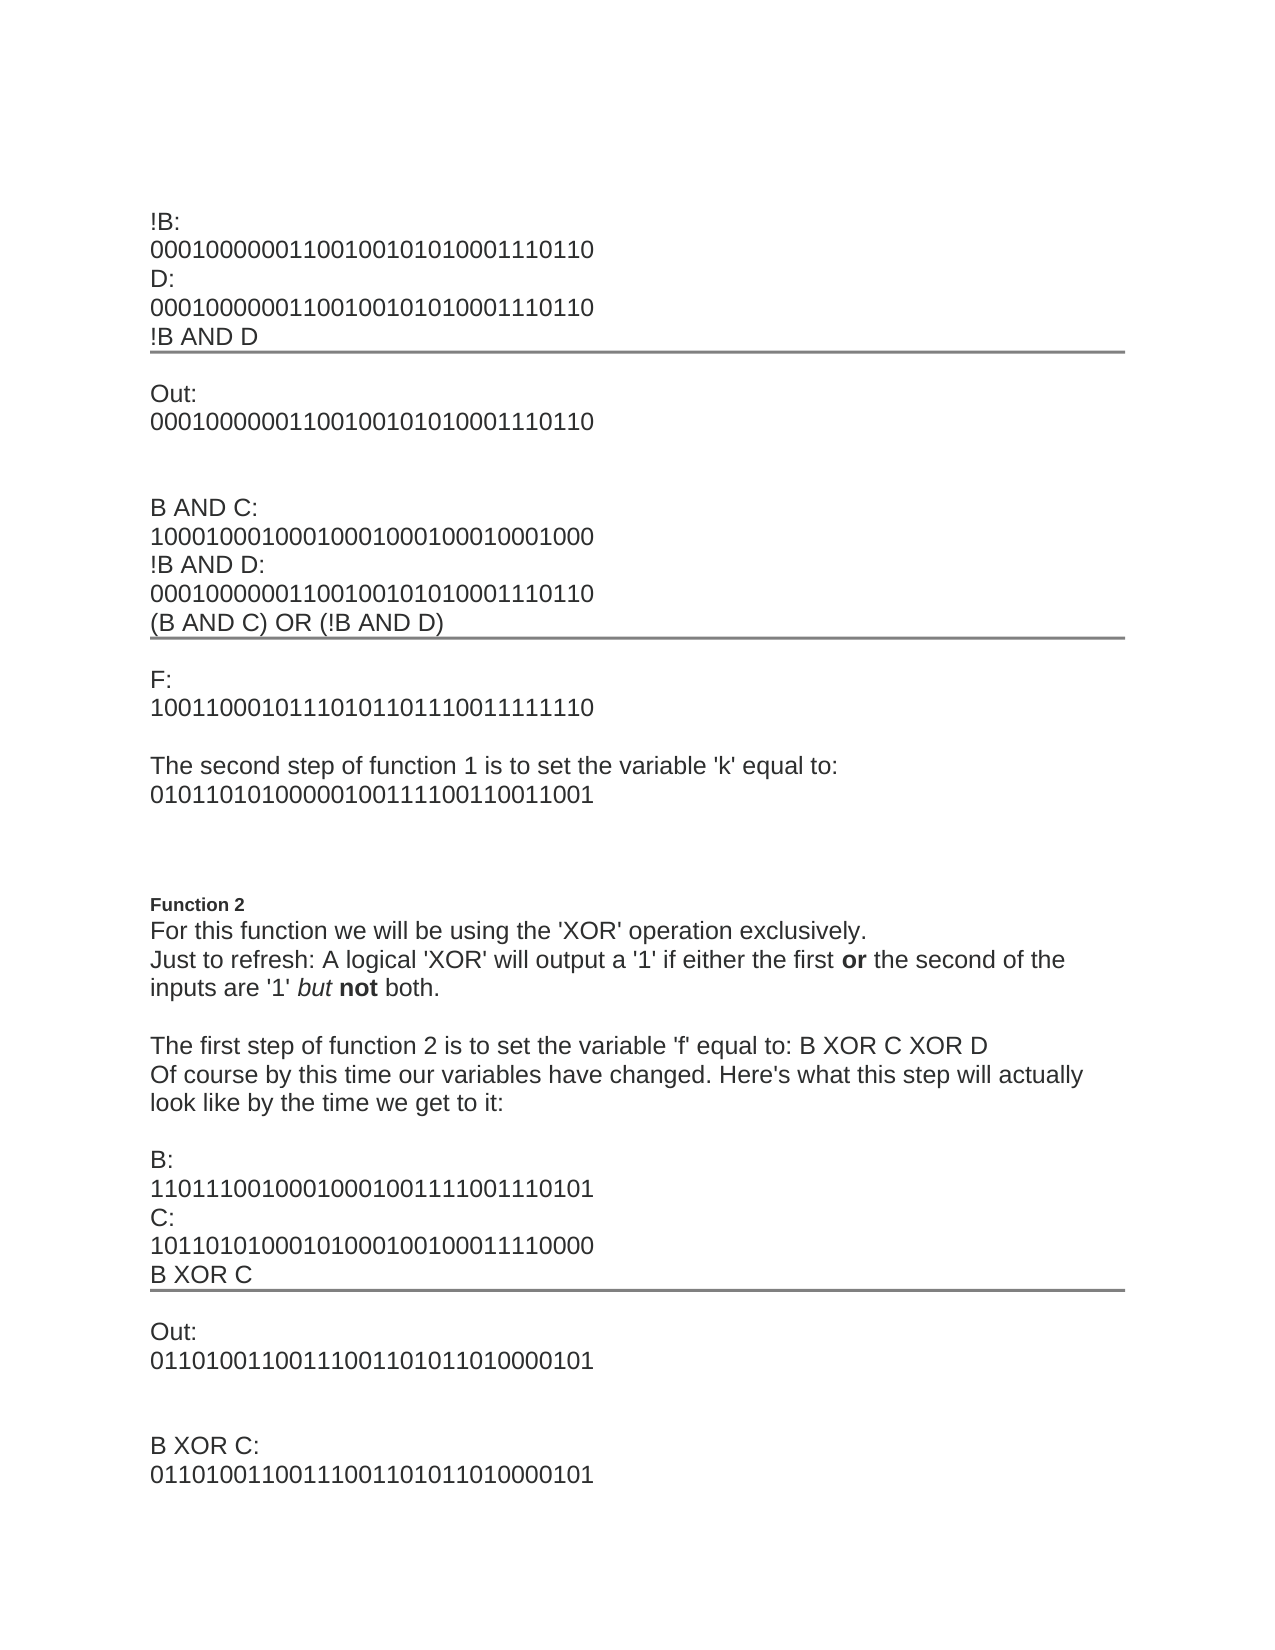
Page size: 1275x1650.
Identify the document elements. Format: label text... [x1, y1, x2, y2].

text !B AND D: [150, 550, 1125, 579]
text 00010000001100100101010001110110 [150, 407, 1125, 436]
text 01101001100111001101011010000101 [150, 1346, 1125, 1374]
text 10011000101110101101110011111110 [150, 693, 1125, 722]
text Function 2 [150, 894, 1125, 916]
text For this function we will be using the 'XOR' operation exclusively. Just to refresh: A logical 'XOR' will output a '1' if either the first or the second of the inputs are '1' but not both. The first step of function 2 is to set the variable 'f' equal to: B XOR C XOR D Of course by this time our variables have changed. Here's what this step will actually look like by the time we get to it: [150, 916, 1125, 1145]
text !B: [150, 207, 1125, 236]
text 01101001100111001101011010000101 [150, 1460, 1125, 1489]
text The second step of function 1 is to set the variable 'k' equal to: 01011010100000100111100110011001 [150, 722, 1125, 865]
text F: [150, 664, 1125, 693]
text Out: [150, 1317, 1125, 1346]
text B XOR C [150, 1260, 1125, 1288]
text B AND C: [150, 493, 1125, 522]
text 10110101000101000100100011110000 [150, 1231, 1125, 1260]
text 00010000001100100101010001110110 [150, 236, 1125, 264]
text 00010000001100100101010001110110 [150, 293, 1125, 322]
text B XOR C: [150, 1431, 1125, 1460]
text Out: [150, 378, 1125, 407]
text !B AND D [150, 322, 1125, 350]
text D: [150, 264, 1125, 293]
text 00010000001100100101010001110110 [150, 579, 1125, 608]
text (B AND C) OR (!B AND D) [150, 608, 1125, 636]
text 10001000100010001000100010001000 [150, 522, 1125, 550]
text C: [150, 1203, 1125, 1231]
text B: [150, 1145, 1125, 1174]
text 11011100100010001001111001110101 [150, 1174, 1125, 1203]
